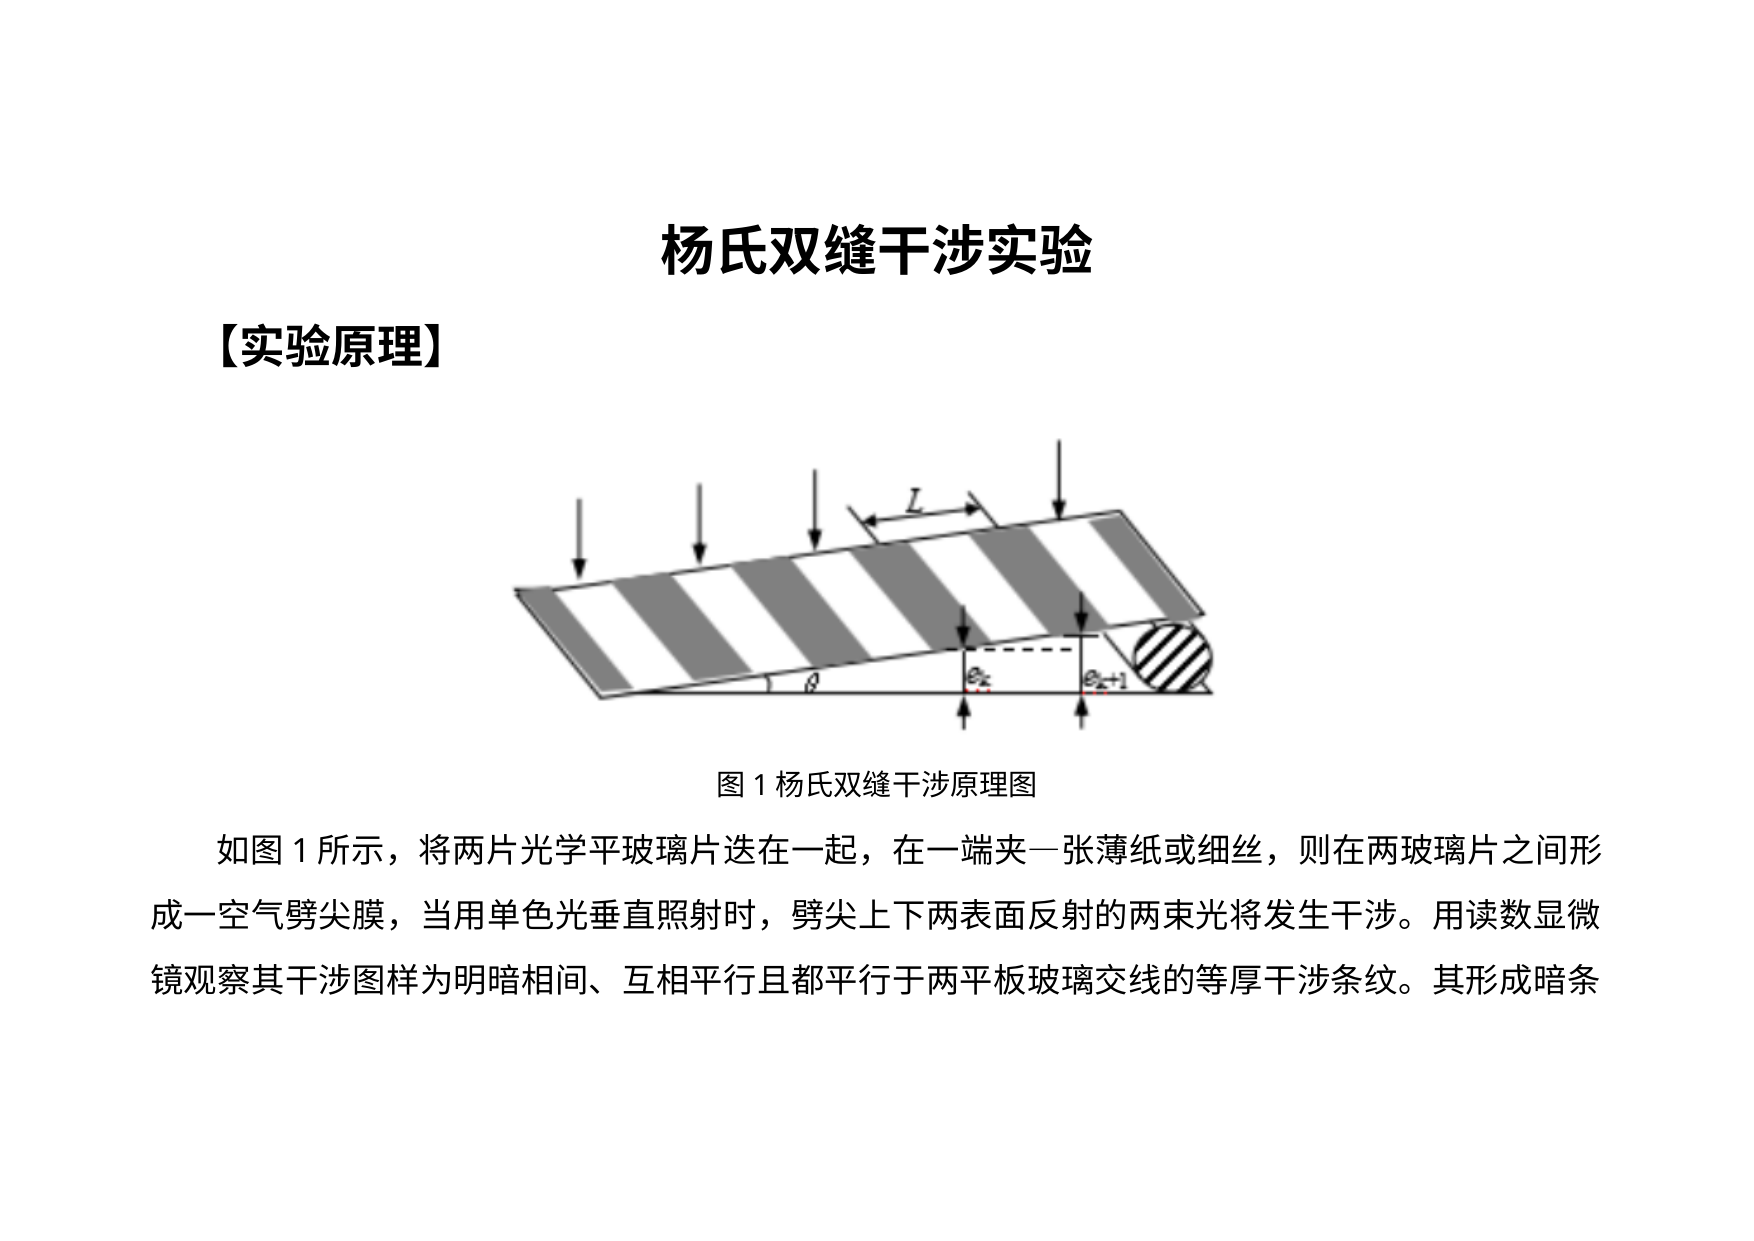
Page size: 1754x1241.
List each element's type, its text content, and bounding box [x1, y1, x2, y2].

text 杨氏双缝干涉实验 [150, 198, 1604, 295]
text 图 1 杨氏双缝干涉原理图 [150, 750, 1604, 815]
picture [473, 392, 1280, 741]
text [150, 815, 1604, 1010]
text 【实验原理】 [150, 295, 1604, 393]
